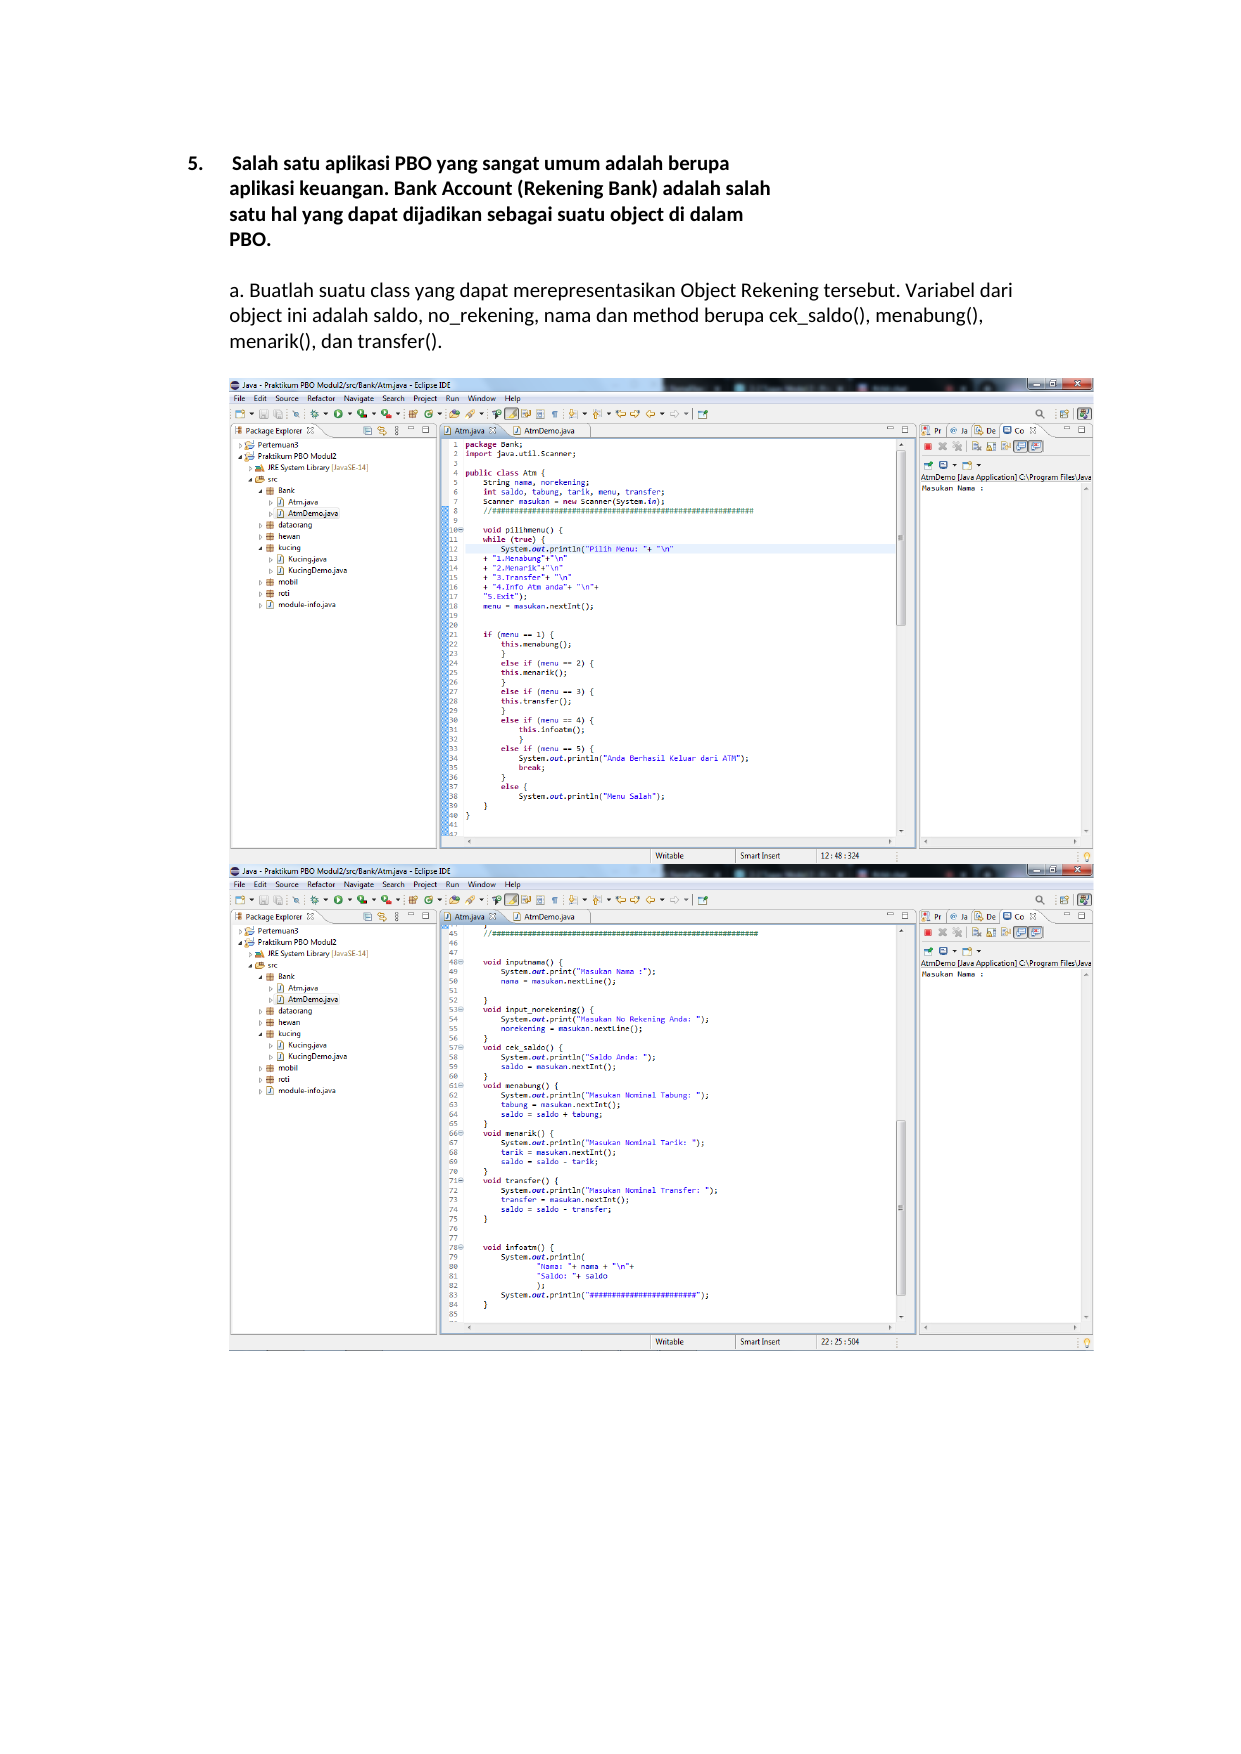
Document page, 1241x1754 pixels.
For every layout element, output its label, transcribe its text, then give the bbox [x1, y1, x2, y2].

text PBO. [229, 226, 1053, 252]
text a. Buatlah suatu class yang dapat merepresentasikan Object Rekening tersebut. Variabel dari object ini adalah saldo, no_rekening, nama dan method berupa cek_saldo(), menabung(), menarik(), dan transfer(). [229, 277, 1053, 353]
text satu hal yang dapat dijadikan sebagai suatu object di dalam [229, 201, 1053, 226]
list Salah satu aplikasi PBO yang sangat umum adalah berupa [187, 150, 1053, 175]
picture [229, 378, 1094, 1351]
text aplikasi keuangan. Bank Account (Rekening Bank) adalah salah [229, 175, 1053, 201]
